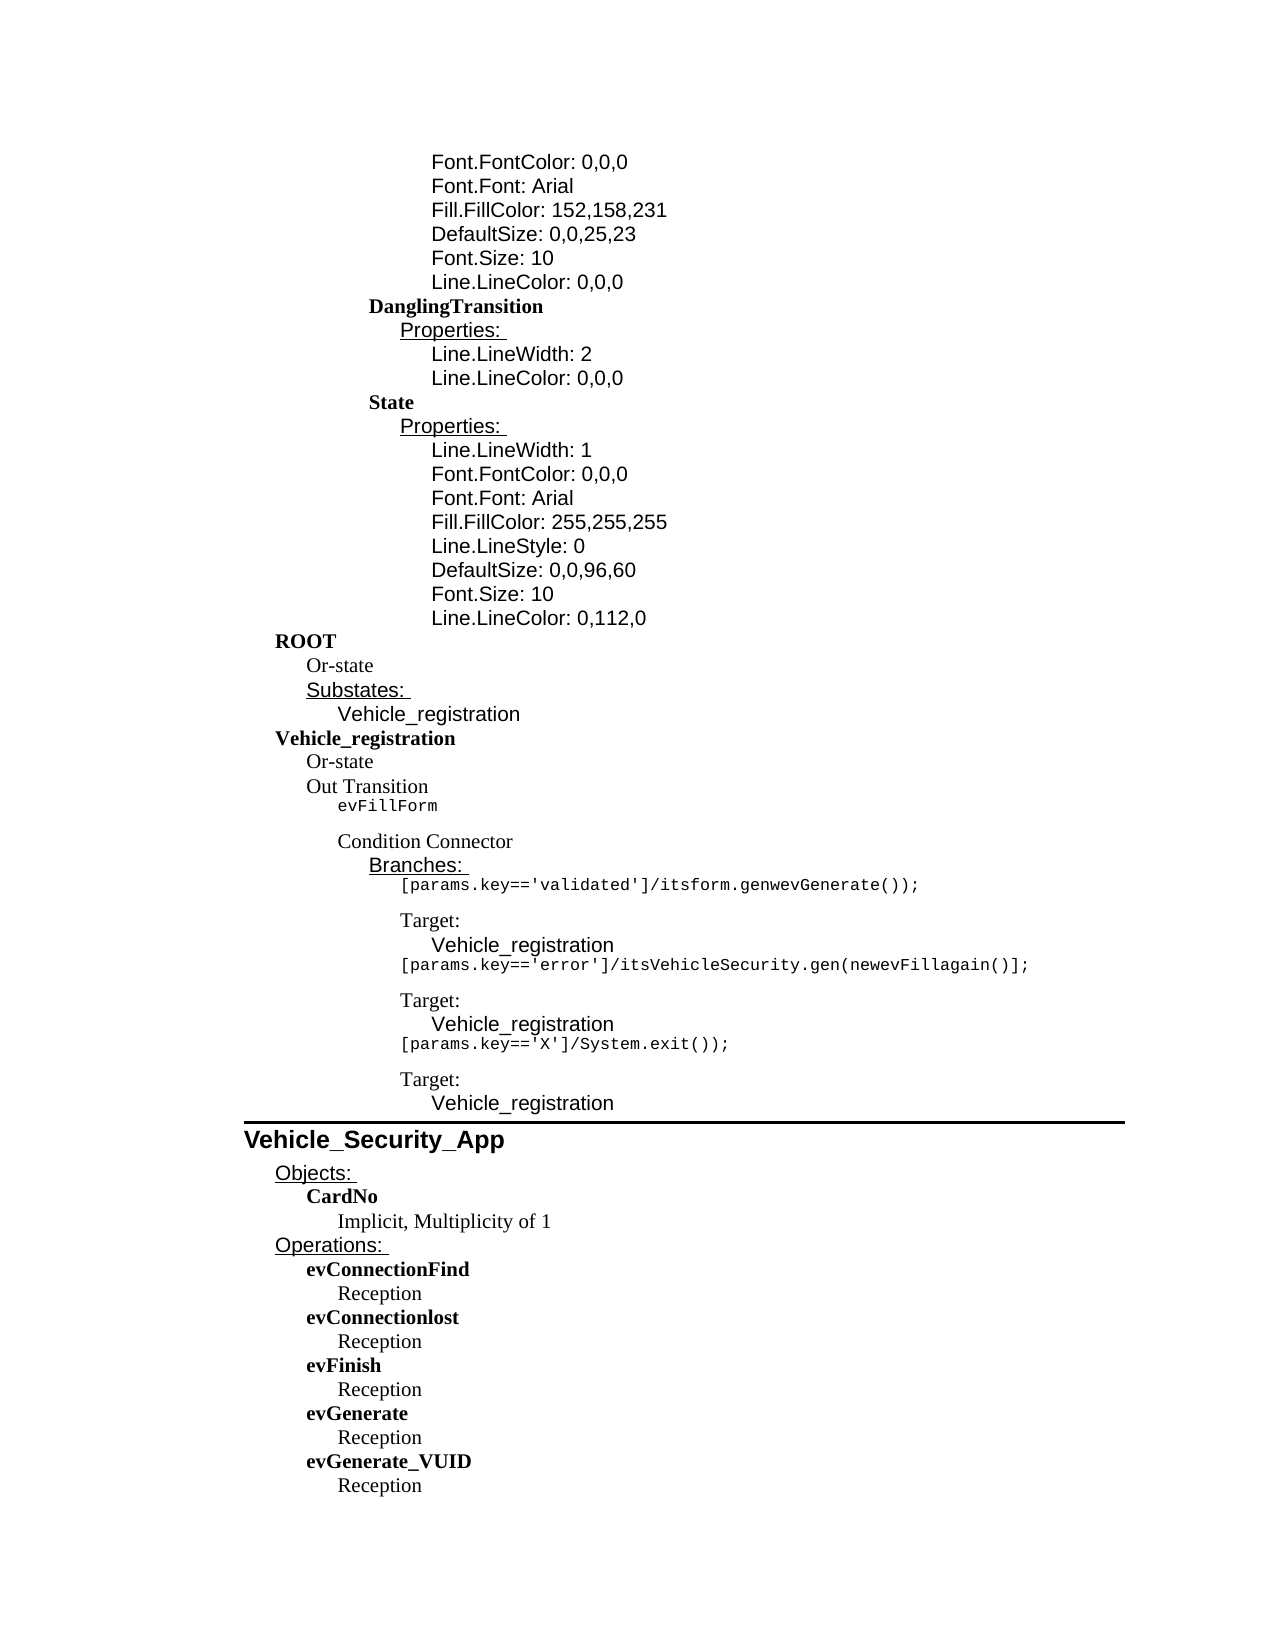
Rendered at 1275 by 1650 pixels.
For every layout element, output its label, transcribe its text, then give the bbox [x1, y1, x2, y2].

text Substates: [306, 677, 1125, 701]
text Reception [337, 1377, 1125, 1401]
text Font.Size: 10 [431, 581, 1125, 605]
text Line.LineStyle: 0 [431, 533, 1125, 557]
text Line.LineColor: 0,112,0 [431, 605, 1125, 629]
text Target: [400, 908, 1125, 932]
text DanglingTransition [369, 294, 1125, 318]
text CardNo [306, 1184, 1125, 1208]
text Font.FontColor: 0,0,0 [431, 150, 1125, 174]
text Vehicle_Security_App [244, 1124, 1125, 1154]
text Branches: [369, 853, 1125, 877]
text Target: [400, 1067, 1125, 1091]
text DefaultSize: 0,0,25,23 [431, 222, 1125, 246]
text Or-state [306, 749, 1125, 773]
text evConnectionlost [306, 1305, 1125, 1329]
text Reception [337, 1425, 1125, 1449]
text Vehicle_registration [431, 1012, 1125, 1036]
text Vehicle_registration [275, 725, 1125, 749]
text Reception [337, 1281, 1125, 1305]
text Font.Font: Arial [431, 174, 1125, 198]
text evConnectionFind [306, 1257, 1125, 1281]
text Font.FontColor: 0,0,0 [431, 462, 1125, 486]
text Vehicle_registration [431, 932, 1125, 956]
text Line.LineWidth: 1 [431, 438, 1125, 462]
text Vehicle_registration [337, 701, 1125, 725]
text Objects: [275, 1161, 1125, 1184]
text Operations: [275, 1233, 1125, 1257]
text State [369, 390, 1125, 414]
text Vehicle_registration [431, 1091, 1125, 1115]
text [params.key=='X']/System.exit()); [400, 1036, 1125, 1054]
text Fill.FillColor: 255,255,255 [431, 509, 1125, 533]
text Line.LineColor: 0,0,0 [431, 366, 1125, 390]
text Implicit, Multiplicity of 1 [337, 1208, 1125, 1233]
text ROOT [275, 629, 1125, 653]
text Font.Size: 10 [431, 246, 1125, 270]
text Fill.FillColor: 152,158,231 [431, 198, 1125, 222]
text DefaultSize: 0,0,96,60 [431, 557, 1125, 581]
text evGenerate_VUID [306, 1449, 1125, 1473]
text Reception [337, 1329, 1125, 1353]
text Line.LineColor: 0,0,0 [431, 270, 1125, 294]
text evGenerate [306, 1401, 1125, 1425]
text Or-state [306, 653, 1125, 677]
text [params.key=='validated']/itsform.genwevGenerate()); [400, 877, 1125, 896]
text Properties: [400, 414, 1125, 438]
text Line.LineWidth: 2 [431, 342, 1125, 366]
text Font.Font: Arial [431, 486, 1125, 509]
text Target: [400, 988, 1125, 1012]
text Out Transition [306, 773, 1125, 798]
text Properties: [400, 318, 1125, 342]
text Condition Connector [337, 829, 1125, 853]
text evFinish [306, 1353, 1125, 1377]
text evFillForm [337, 798, 1125, 816]
text [params.key=='error']/itsVehicleSecurity.gen(newevFillagain()]; [400, 956, 1125, 975]
text Reception [337, 1473, 1125, 1497]
